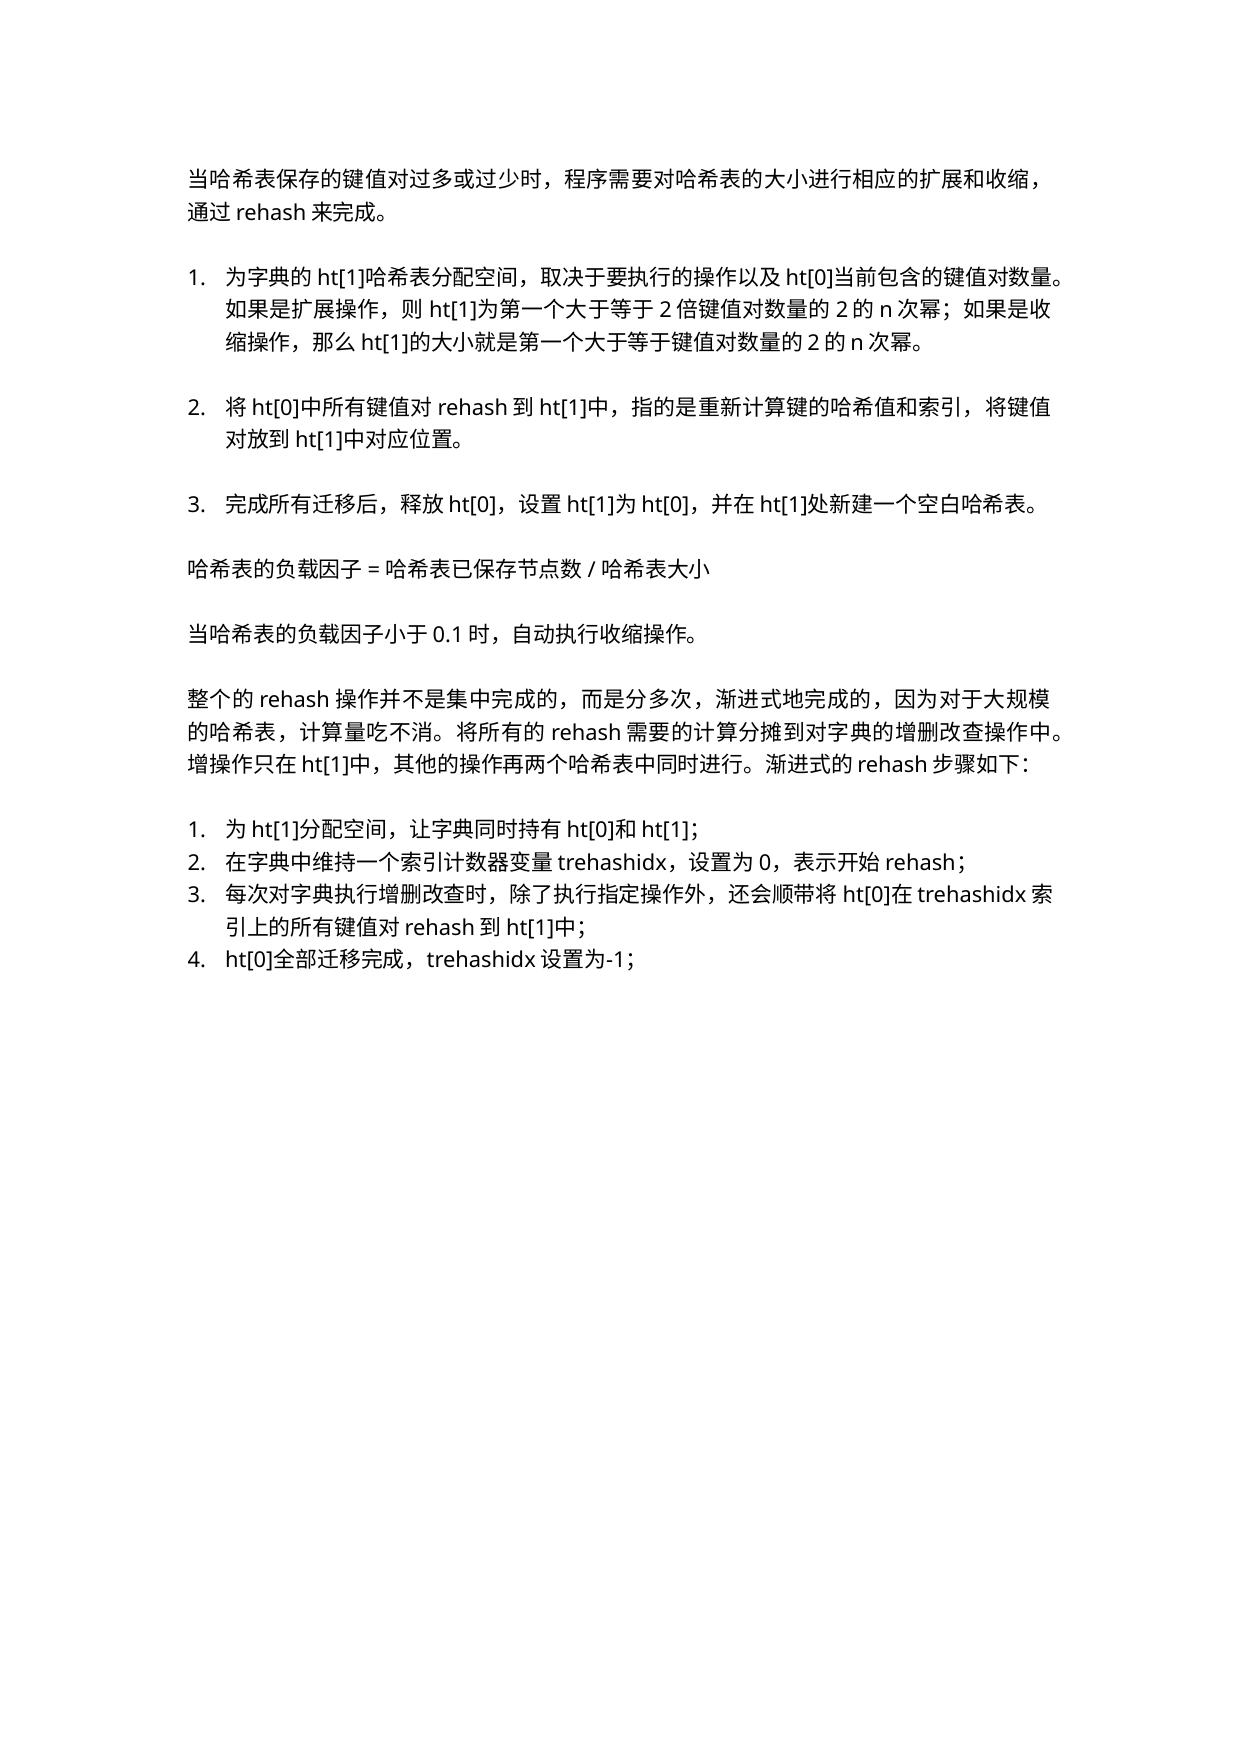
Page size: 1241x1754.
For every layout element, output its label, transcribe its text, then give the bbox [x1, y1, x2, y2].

list 每次对字典执行增删改查时，除了执行指定操作外，还会顺带将ht[0]在trehashidx索引上的所有键值对rehash到ht[1]中； [187, 877, 1053, 942]
text 当哈希表的负载因子小于0.1时，自动执行收缩操作。 [187, 617, 1053, 649]
text 整个的rehash操作并不是集中完成的，而是分多次，渐进式地完成的，因为对于大规模的哈希表，计算量吃不消。将所有的rehash需要的计算分摊到对字典的增删改查操作中。增操作只在ht[1]中，其他的操作再两个哈希表中同时进行。渐进式的rehash步骤如下： [187, 682, 1053, 779]
list 在字典中维持一个索引计数器变量trehashidx，设置为0，表示开始rehash； [187, 844, 1053, 877]
list 为字典的ht[1]哈希表分配空间，取决于要执行的操作以及ht[0]当前包含的键值对数量。如果是扩展操作，则ht[1]为第一个大于等于2倍键值对数量的2的n次幂；如果是收缩操作，那么ht[1]的大小就是第一个大于等于键值对数量的2的n次幂。 [187, 259, 1053, 357]
list ht[0]全部迁移完成，trehashidx设置为-1； [187, 942, 1053, 974]
list 完成所有迁移后，释放ht[0]，设置ht[1]为ht[0]，并在ht[1]处新建一个空白哈希表。 [187, 487, 1053, 519]
list 将ht[0]中所有键值对rehash到ht[1]中，指的是重新计算键的哈希值和索引，将键值对放到ht[1]中对应位置。 [187, 389, 1053, 454]
text 哈希表的负载因子 = 哈希表已保存节点数 / 哈希表大小 [187, 552, 1053, 584]
list 为ht[1]分配空间，让字典同时持有ht[0]和ht[1]； [187, 812, 1053, 844]
text 当哈希表保存的键值对过多或过少时，程序需要对哈希表的大小进行相应的扩展和收缩，通过rehash来完成。 [187, 162, 1053, 227]
